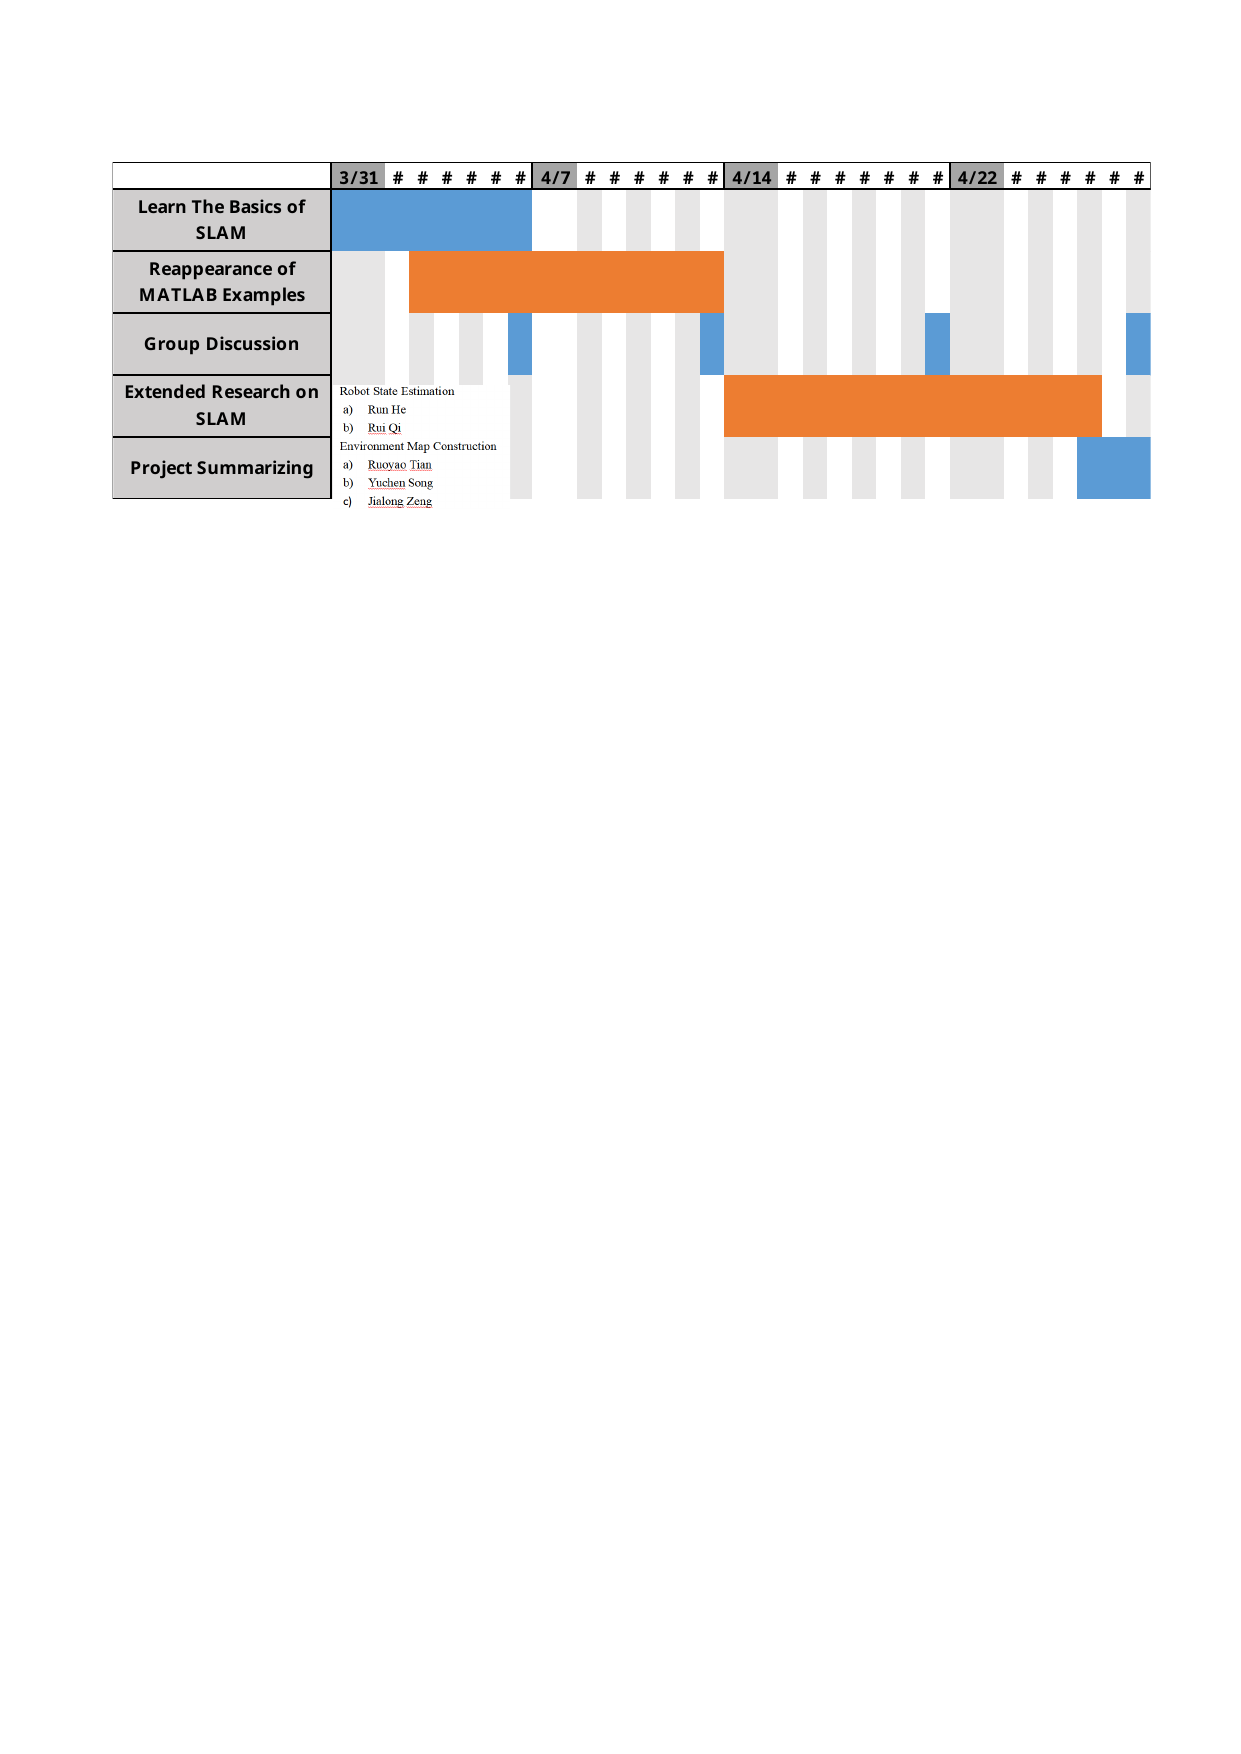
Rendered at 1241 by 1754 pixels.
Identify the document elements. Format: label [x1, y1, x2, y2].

picture [332, 385, 511, 509]
